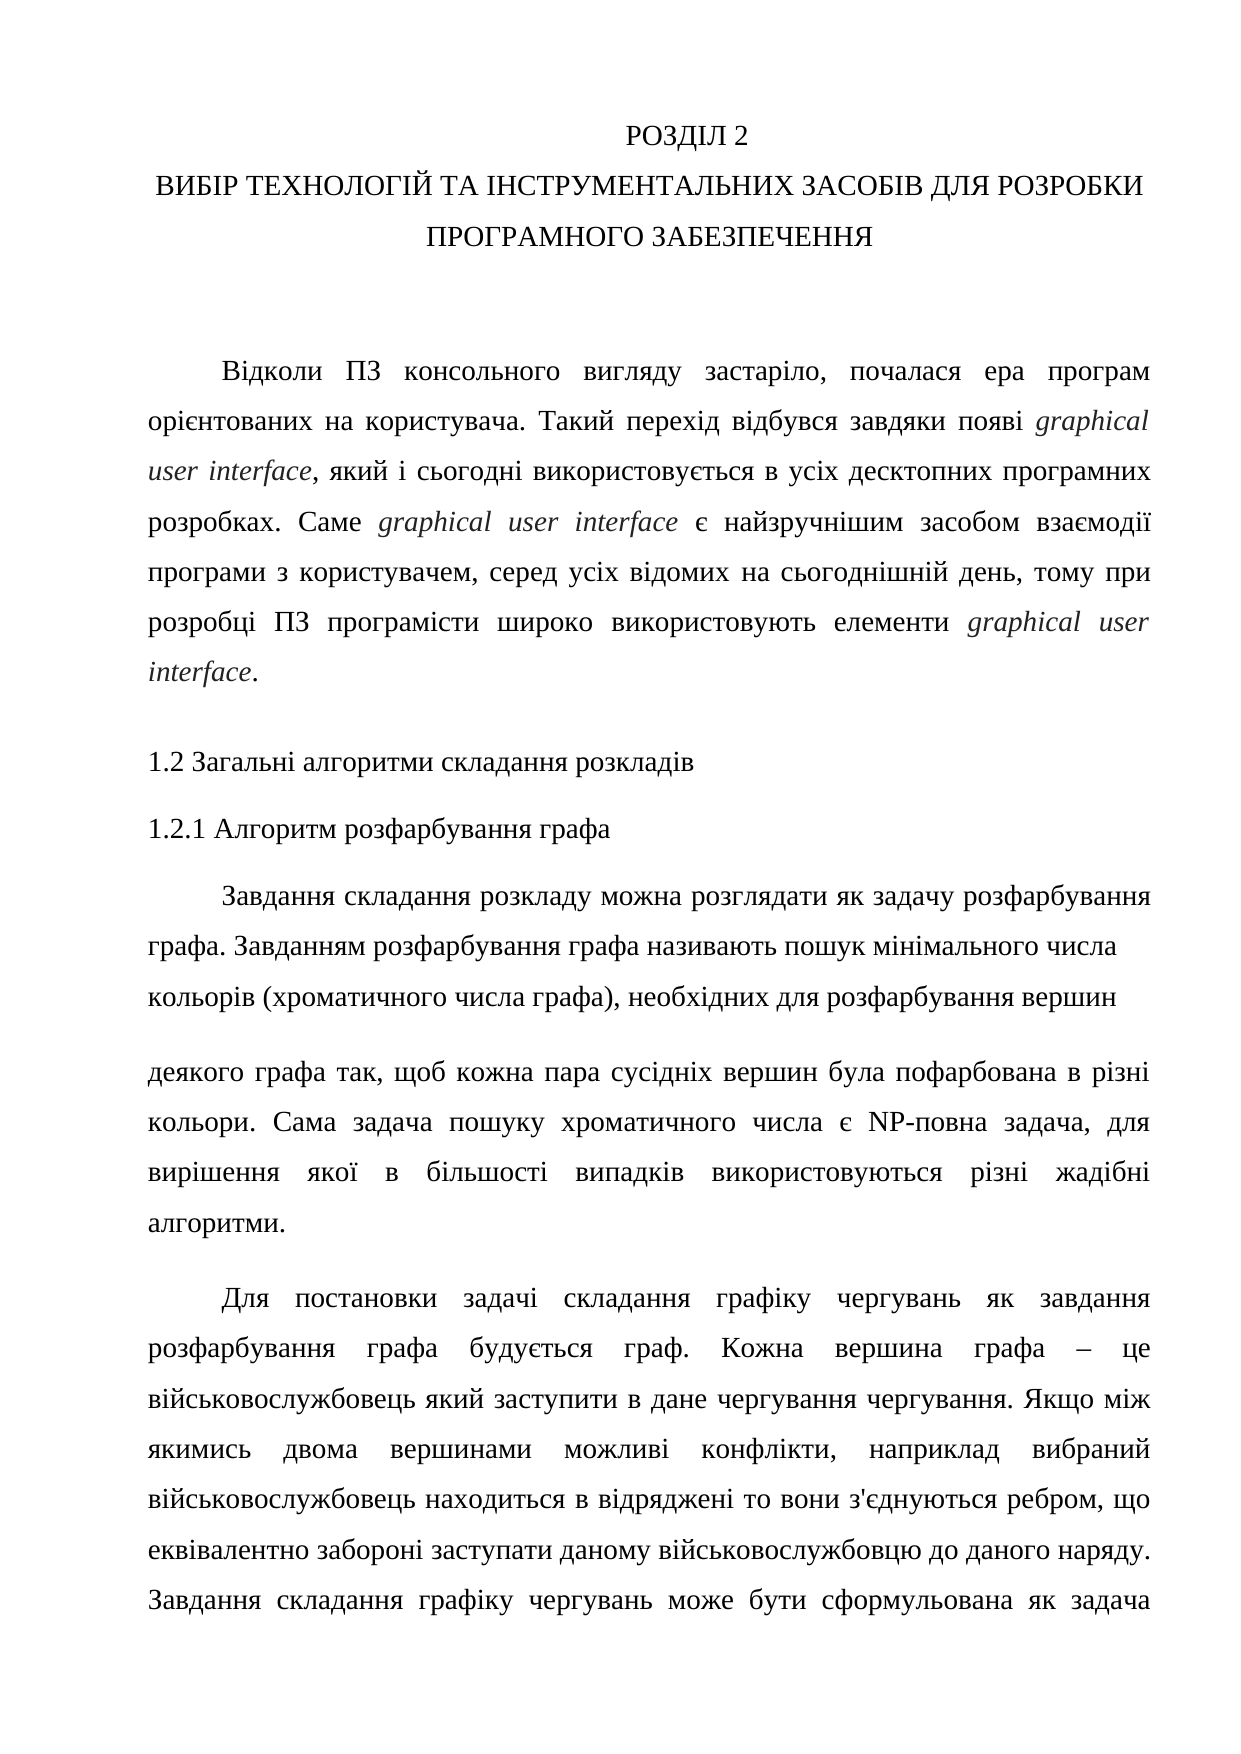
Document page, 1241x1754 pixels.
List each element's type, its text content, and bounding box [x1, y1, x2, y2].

list кольорів (хроматичного числа графа), необхідних для розфарбування вершин [148, 979, 1152, 1012]
list деякого графа так, щоб кожна пара сусідніх вершин була пофарбована в різні кольори. Сама задача пошуку хроматичного числа є NP-повна задача, для вирішення якої в більшості випадків використовуються різні жадібні алгоритми. [148, 1054, 1152, 1238]
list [148, 1280, 1152, 1616]
list Відколи ПЗ консольного вигляду застаріло, почалася ера програм орієнтованих на користувача. Такий перехід відбувся завдяки появі graphical user interface, який і сьогодні використовується в усіх десктопних програмних розробках. Саме graphical user interface є найзручнішим засобом взаємодії програми з користувачем, серед усіх відомих на сьогоднішній день, тому при розробці ПЗ програмісти широко використовують елементи graphical user interface. [148, 353, 1152, 730]
list Завдання складання розкладу можна розглядати як задачу розфарбування графа. Завданням розфарбування графа називають пошук мінімального числа [148, 878, 1152, 962]
list 1.2.1 Алгоритм розфарбування графа [148, 811, 1152, 844]
list ВИБІР ТЕХНОЛОГІЙ ТА ІНСТРУМЕНТАЛЬНИХ ЗАСОБІВ ДЛЯ РОЗРОБКИ ПРОГРАМНОГО ЗАБЕЗПЕЧЕННЯ [148, 168, 1152, 252]
list РОЗДІЛ 2 [222, 118, 1152, 152]
list 1.2 Загальні алгоритми складання розкладів [148, 744, 1152, 778]
